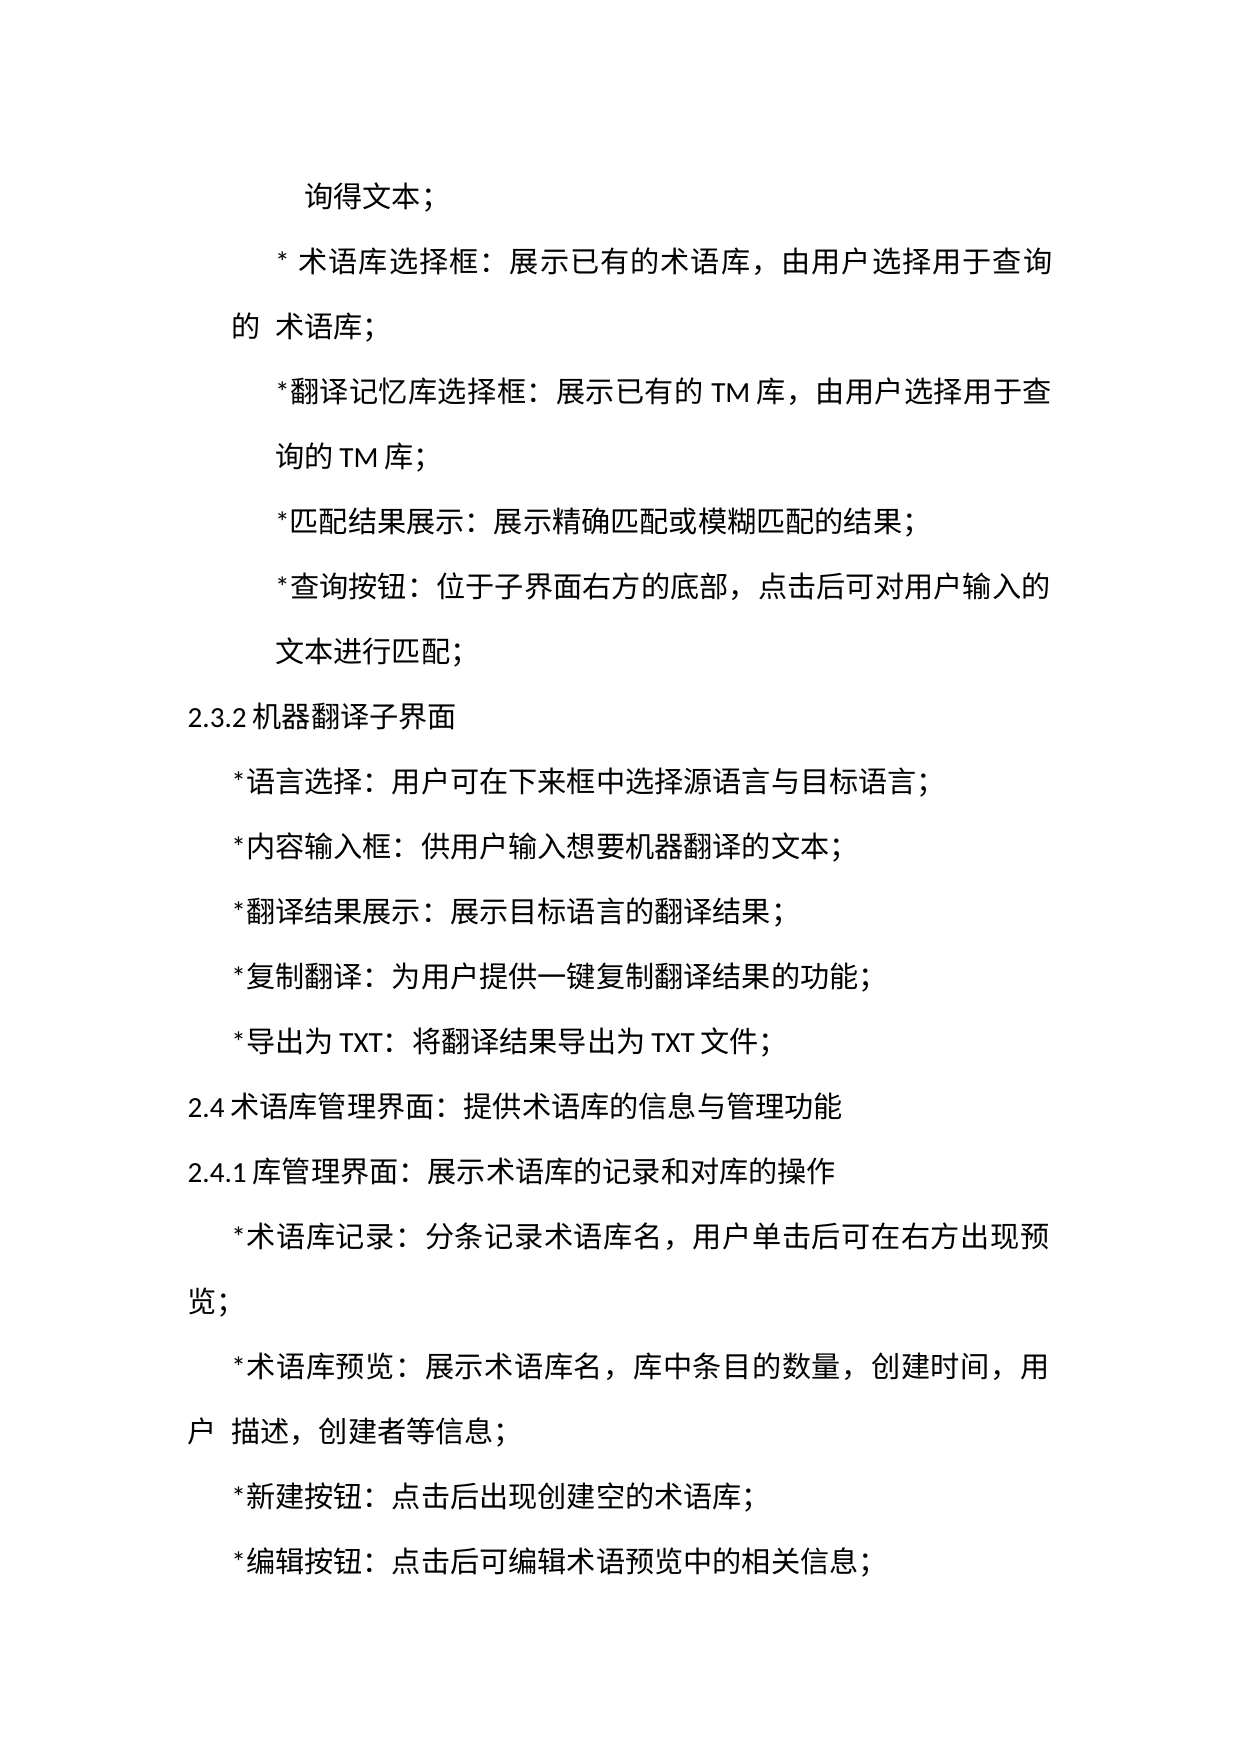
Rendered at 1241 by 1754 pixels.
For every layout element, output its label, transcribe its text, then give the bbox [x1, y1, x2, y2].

list *复制翻译：为用户提供一键复制翻译结果的功能； [187, 942, 1053, 1007]
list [246, 162, 1053, 227]
list * 术语库选择框：展示已有的术语库，由用户选择用于查询的 术语库； [231, 227, 1053, 357]
list *编辑按钮：点击后可编辑术语预览中的相关信息； [187, 1527, 1053, 1592]
list 2.4术语库管理界面：提供术语库的信息与管理功能 [187, 1072, 1053, 1137]
list *术语库预览：展示术语库名，库中条目的数量，创建时间，用户 描述，创建者等信息； [187, 1332, 1053, 1462]
list 2.4.1库管理界面：展示术语库的记录和对库的操作 [187, 1137, 1053, 1202]
list *术语库记录：分条记录术语库名，用户单击后可在右方出现预览； [187, 1202, 1053, 1332]
list *匹配结果展示：展示精确匹配或模糊匹配的结果； [231, 487, 1053, 552]
list *翻译记忆库选择框：展示已有的TM库，由用户选择用于查 询的TM库； [231, 357, 1053, 487]
list *翻译结果展示：展示目标语言的翻译结果； [187, 877, 1053, 942]
list *导出为TXT：将翻译结果导出为TXT文件； [187, 1007, 1053, 1072]
list *语言选择：用户可在下来框中选择源语言与目标语言； [187, 747, 1053, 812]
list *查询按钮：位于子界面右方的底部，点击后可对用户输入的 文本进行匹配； [231, 552, 1053, 682]
list *内容输入框：供用户输入想要机器翻译的文本； [187, 812, 1053, 877]
list 2.3.2机器翻译子界面 [187, 682, 1053, 747]
list *新建按钮：点击后出现创建空的术语库； [187, 1462, 1053, 1527]
